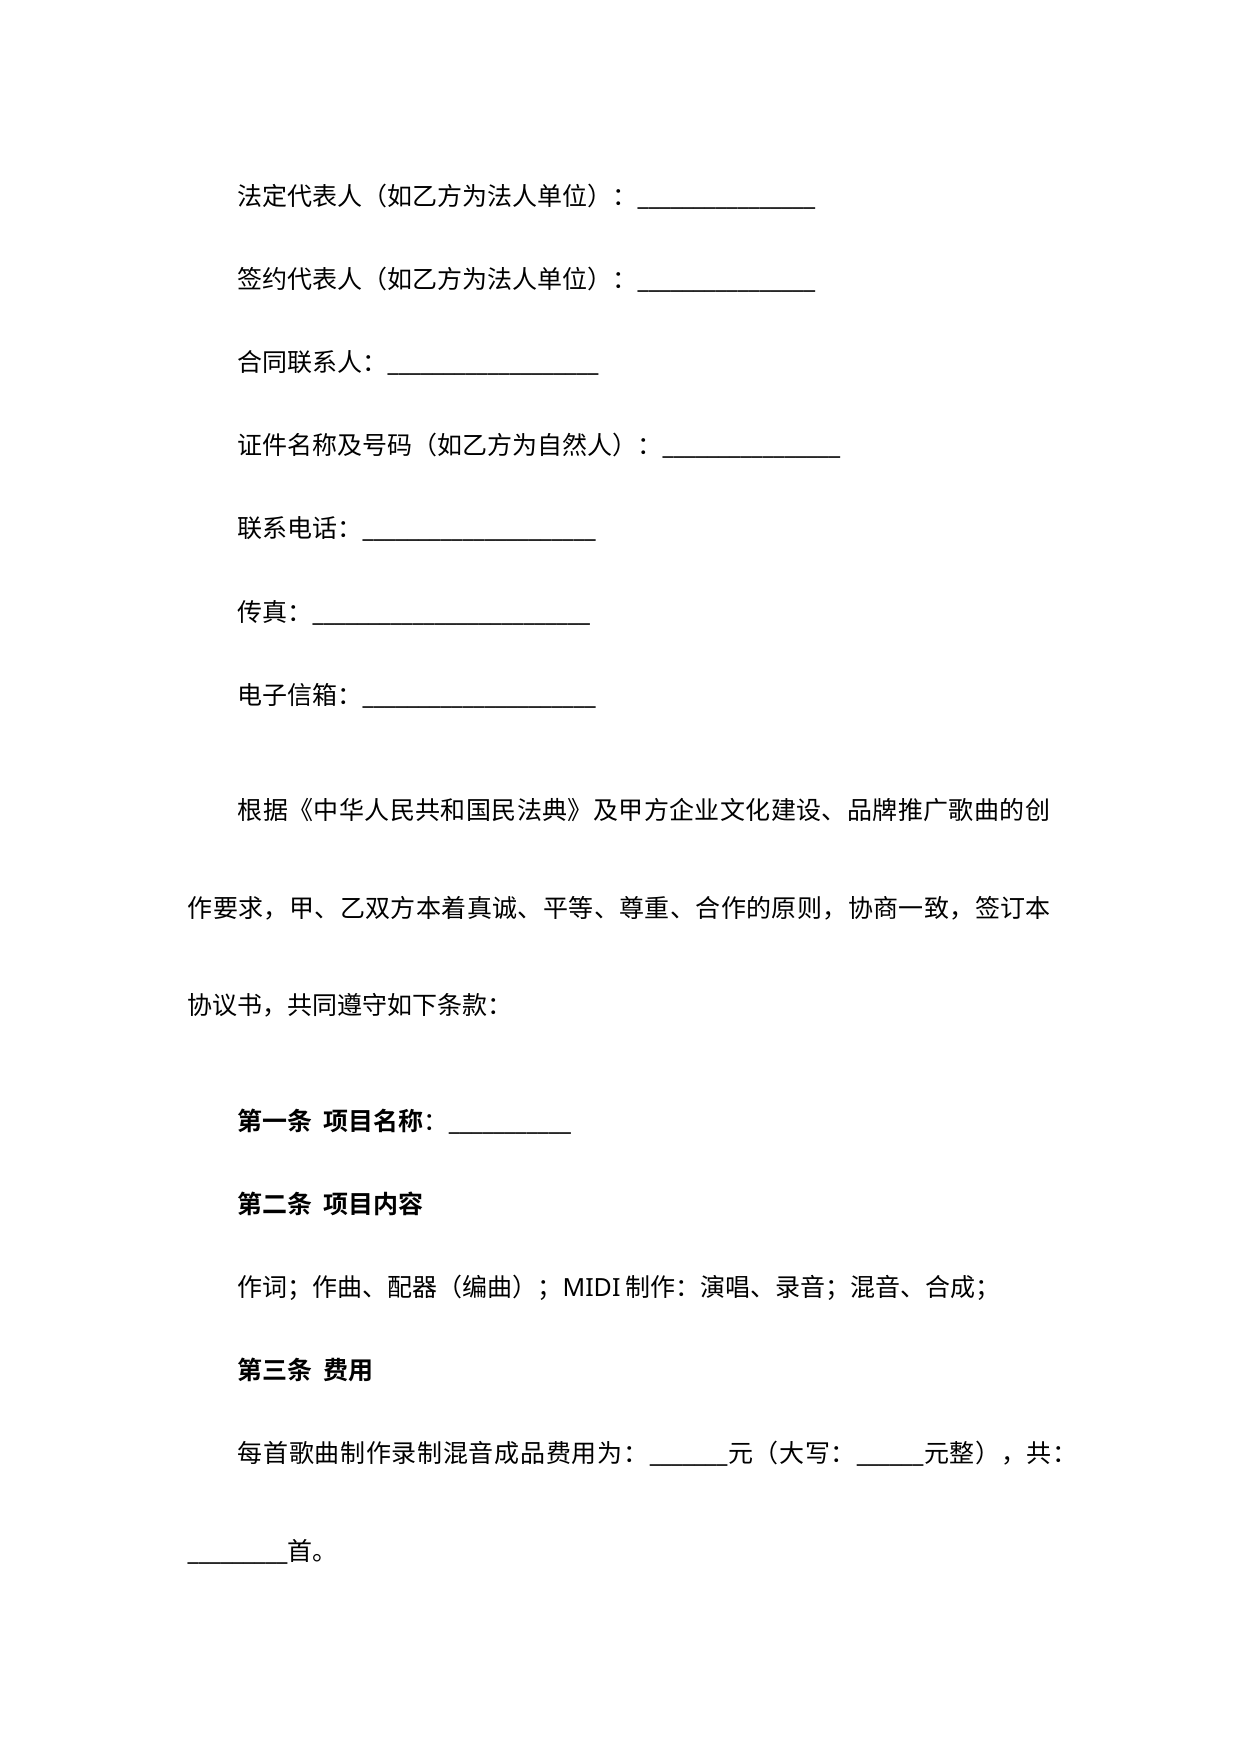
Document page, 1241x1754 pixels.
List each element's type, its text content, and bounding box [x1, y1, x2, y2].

text 合同联系人：___________________ [187, 328, 1053, 393]
text 证件名称及号码（如乙方为自然人）：________________ [187, 411, 1053, 476]
text 签约代表人（如乙方为法人单位）：________________ [187, 245, 1053, 310]
text 传真：_________________________ [187, 578, 1053, 643]
text 根据《中华人民共和国民法典》及甲方企业文化建设、品牌推广歌曲的创作要求，甲、乙双方本着真诚、平等、尊重、合作的原则，协商一致，签订本协议书，共同遵守如下条款： [187, 776, 1053, 1036]
text 第三条 费用 [187, 1336, 1053, 1401]
text 联系电话：_____________________ [187, 494, 1053, 559]
text 法定代表人（如乙方为法人单位）：________________ [187, 162, 1053, 227]
text 每首歌曲制作录制混音成品费用为：_______元（大写：______元整），共：_________首。 [187, 1419, 1053, 1582]
text 电子信箱：_____________________ [187, 661, 1053, 726]
text 作词；作曲、配器（编曲）；MIDI制作：演唱、录音；混音、合成； [187, 1253, 1053, 1318]
text 第二条 项目内容 [187, 1170, 1053, 1235]
text 第一条 项目名称：___________ [187, 1087, 1053, 1152]
